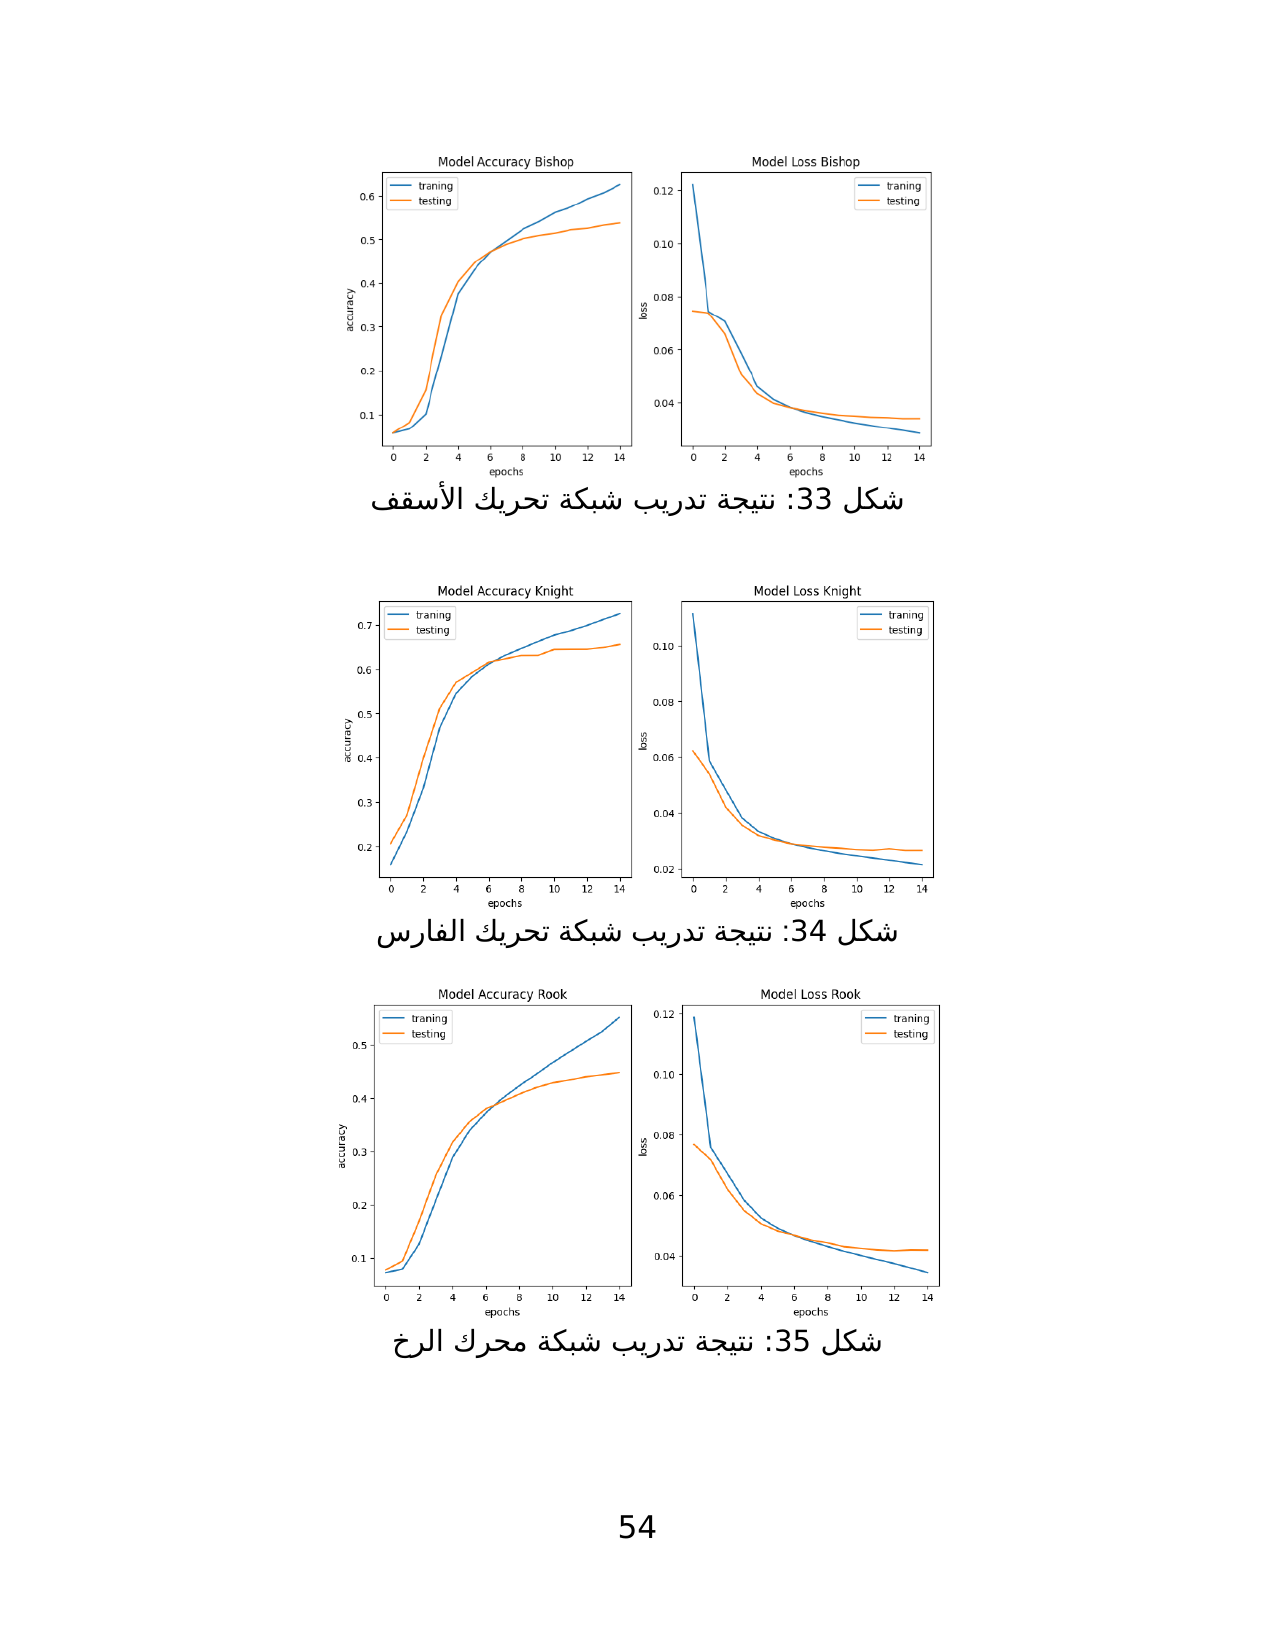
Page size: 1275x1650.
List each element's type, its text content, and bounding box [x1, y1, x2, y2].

text شكل 33: نتيجة تدريب شبكة تحريك الأسقف [150, 482, 1125, 516]
picture [329, 982, 946, 1324]
picture [338, 150, 937, 483]
picture [335, 578, 940, 915]
text شكل 35: نتيجة تدريب شبكة محرك الرخ [150, 1324, 1125, 1358]
text شكل 34: نتيجة تدريب شبكة تحريك الفارس [150, 914, 1125, 949]
